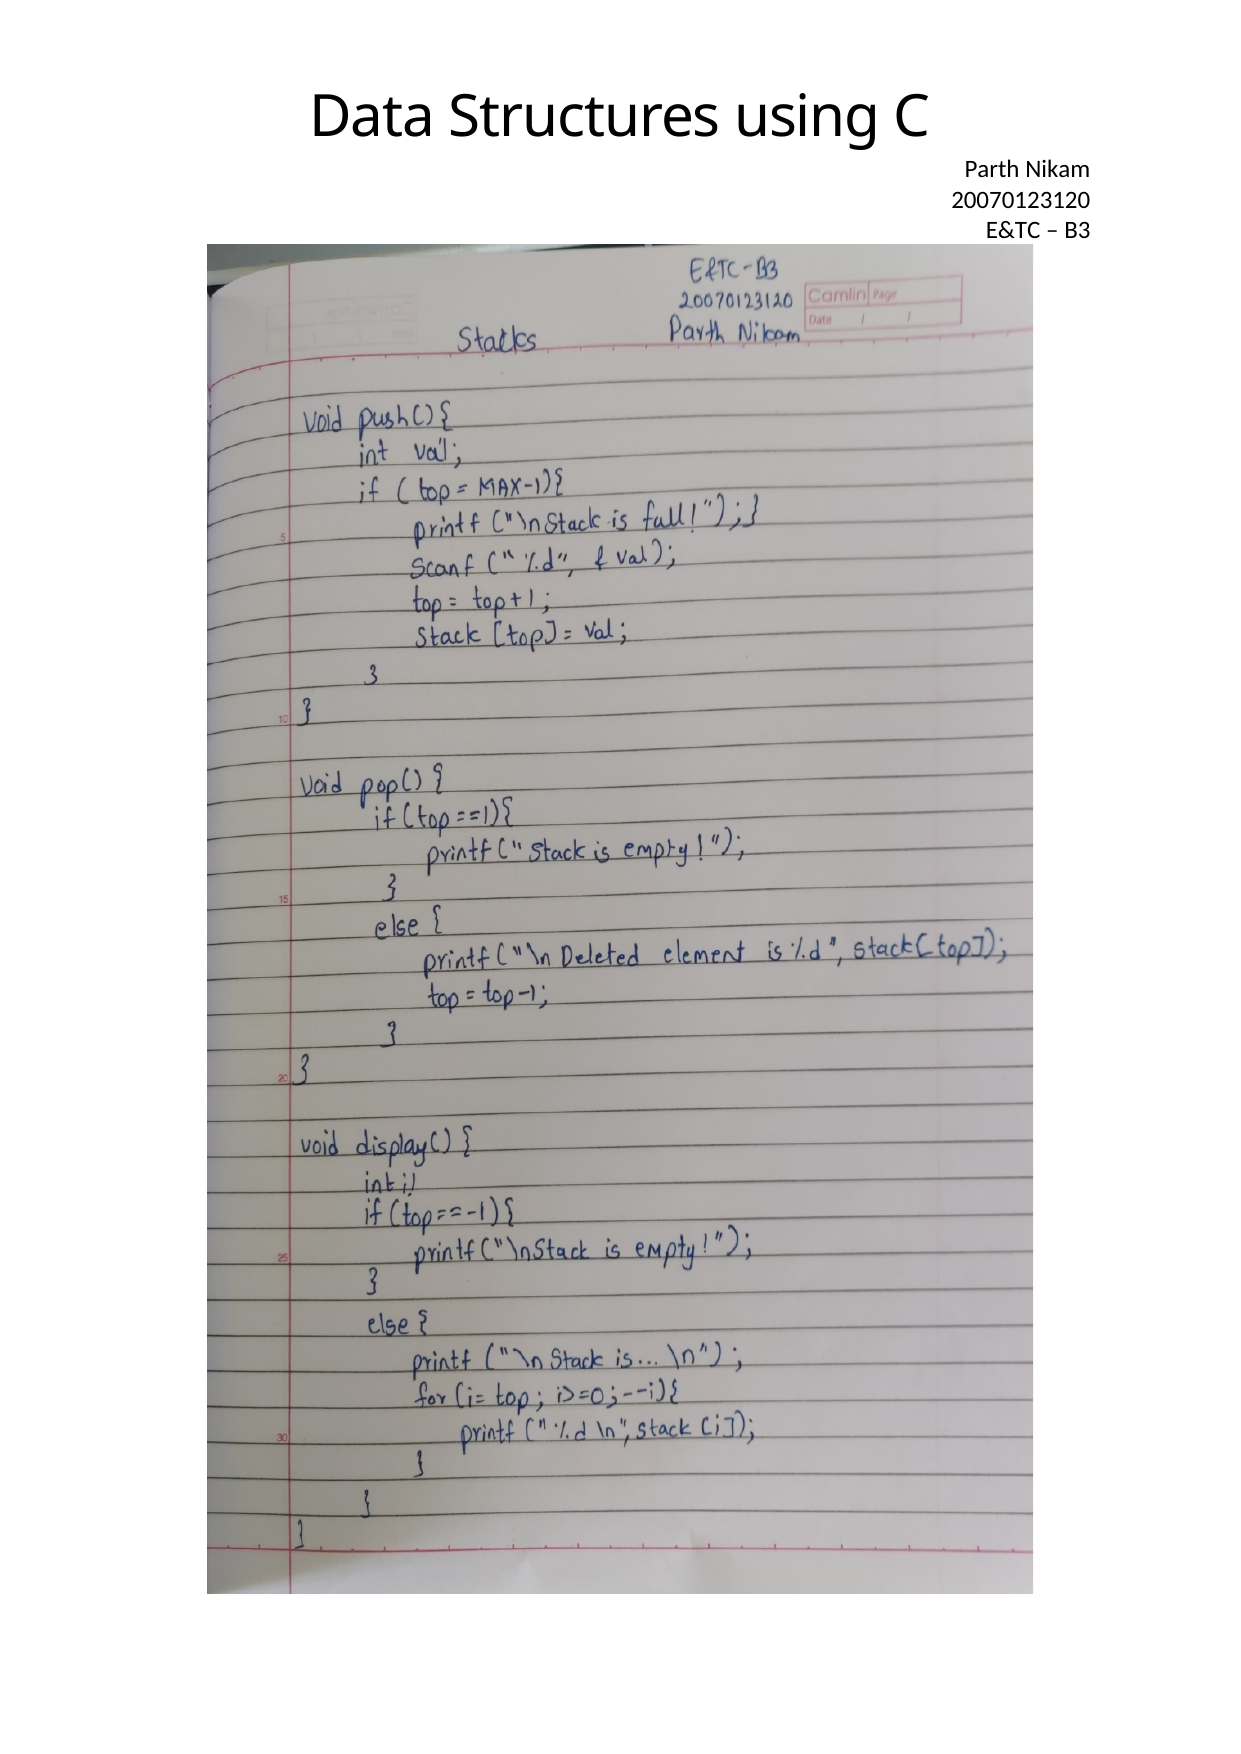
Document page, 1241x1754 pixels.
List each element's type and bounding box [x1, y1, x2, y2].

picture [207, 244, 1034, 1594]
